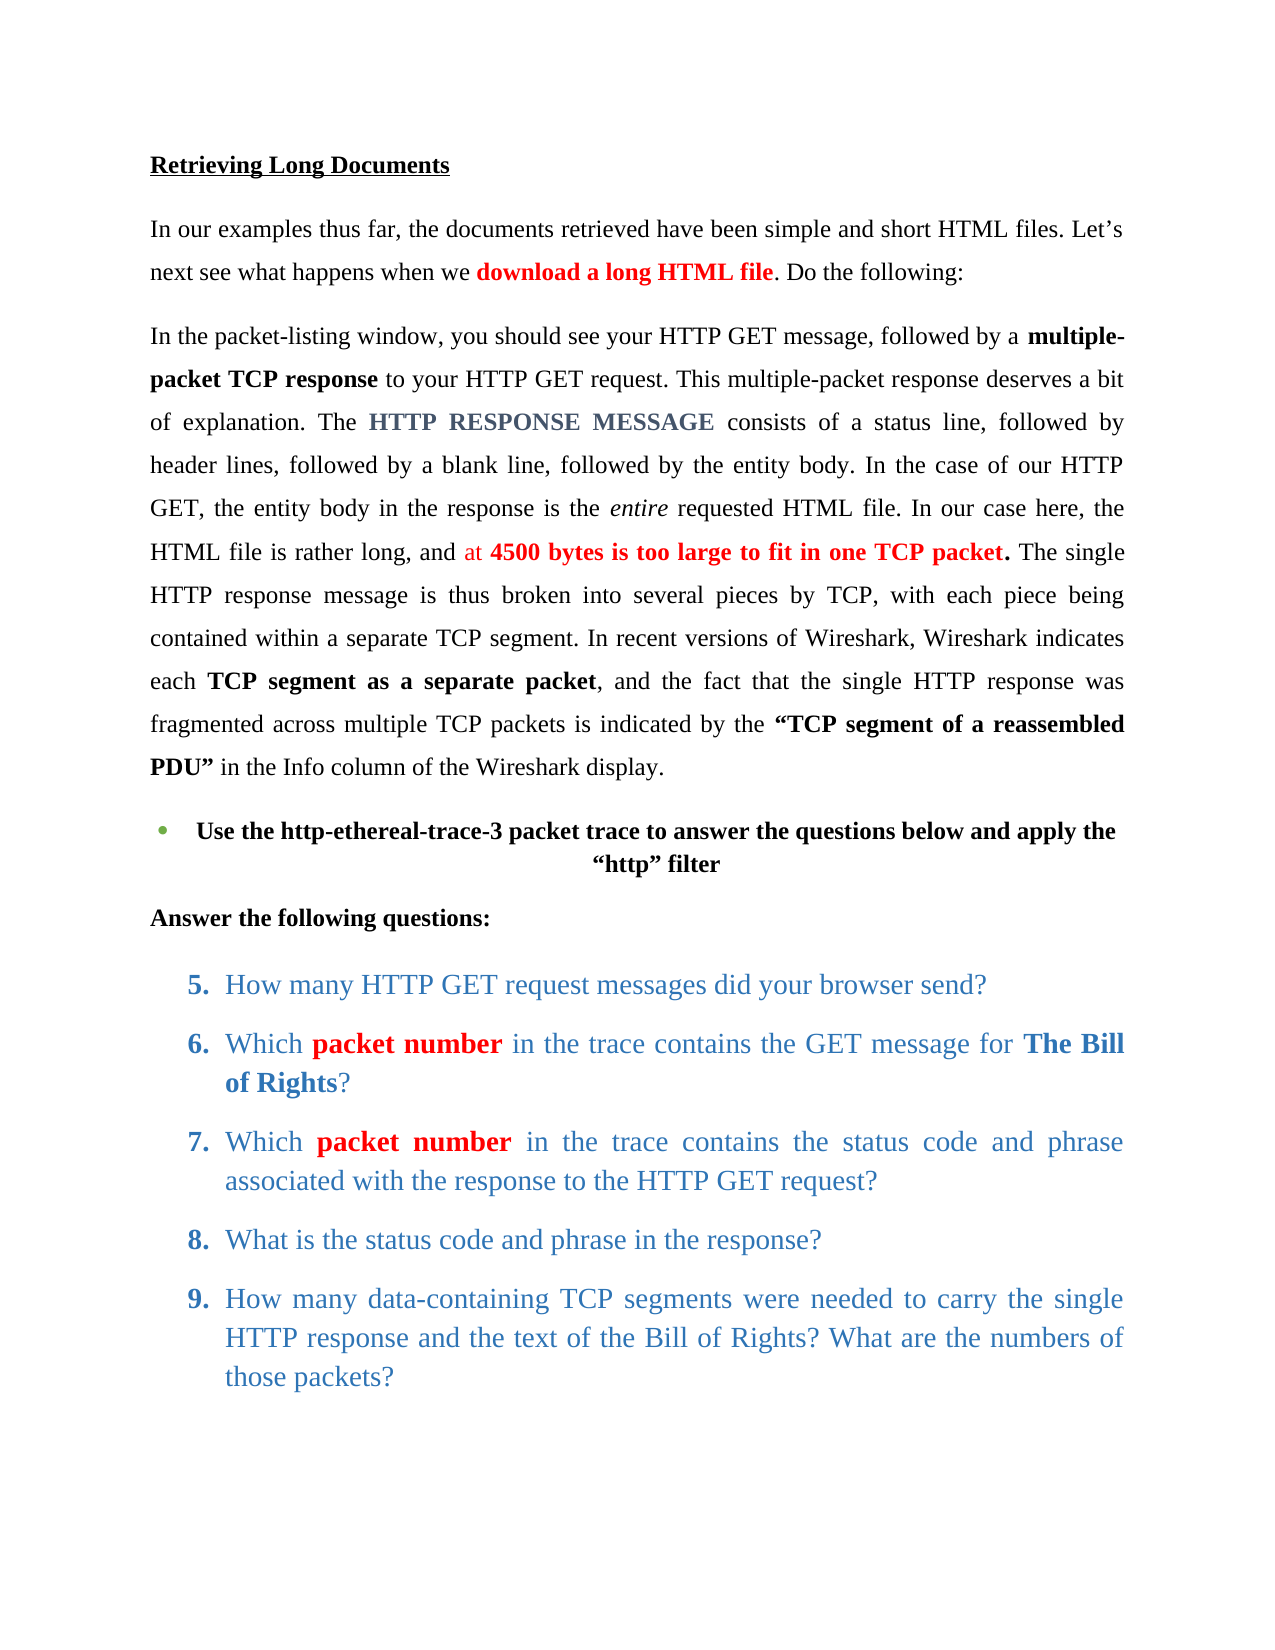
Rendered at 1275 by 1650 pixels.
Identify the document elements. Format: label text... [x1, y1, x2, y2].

text In our examples thus far, the documents retrieved have been simple and short HTML files. Let’s next see what happens when we download a long HTML file. Do the following: [150, 214, 1125, 286]
list How many data-containing TCP segments were needed to carry the single HTTP response and the text of the Bill of Rights? What are the numbers of those packets? [187, 1282, 1125, 1392]
list Use the http-ethereal-trace-3 packet trace to answer the questions below and apply the “http” filter [150, 816, 1125, 878]
list Which packet number in the trace contains the status code and phrase associated with the response to the HTTP GET request? [187, 1124, 1125, 1196]
text Retrieving Long Documents [150, 150, 1125, 179]
text Answer the following questions: [150, 903, 1125, 932]
text In the packet-listing window, you should see your HTTP GET message, followed by a multiple-packet TCP response to your HTTP GET request. This multiple-packet response deserves a bit of explanation. The HTTP RESPONSE MESSAGE consists of a status line, followed by header lines, followed by a blank line, followed by the entity body. In the case of our HTTP GET, the entity body in the response is the entire requested HTML file. In our case here, the HTML file is rather long, and at 4500 bytes is too large to fit in one TCP packet. The single HTTP response message is thus broken into several pieces by TCP, with each piece being contained within a separate TCP segment. In recent versions of Wireshark, Wireshark indicates each TCP segment as a separate packet, and the fact that the single HTTP response was fragmented across multiple TCP packets is indicated by the “TCP segment of a reassembled PDU” in the Info column of the Wireshark display. [150, 321, 1125, 781]
list What is the status code and phrase in the response? [187, 1222, 1125, 1256]
list How many HTTP GET request messages did your browser send? [187, 967, 1125, 1001]
list Which packet number in the trace contains the GET message for The Bill of Rights? [187, 1026, 1125, 1098]
